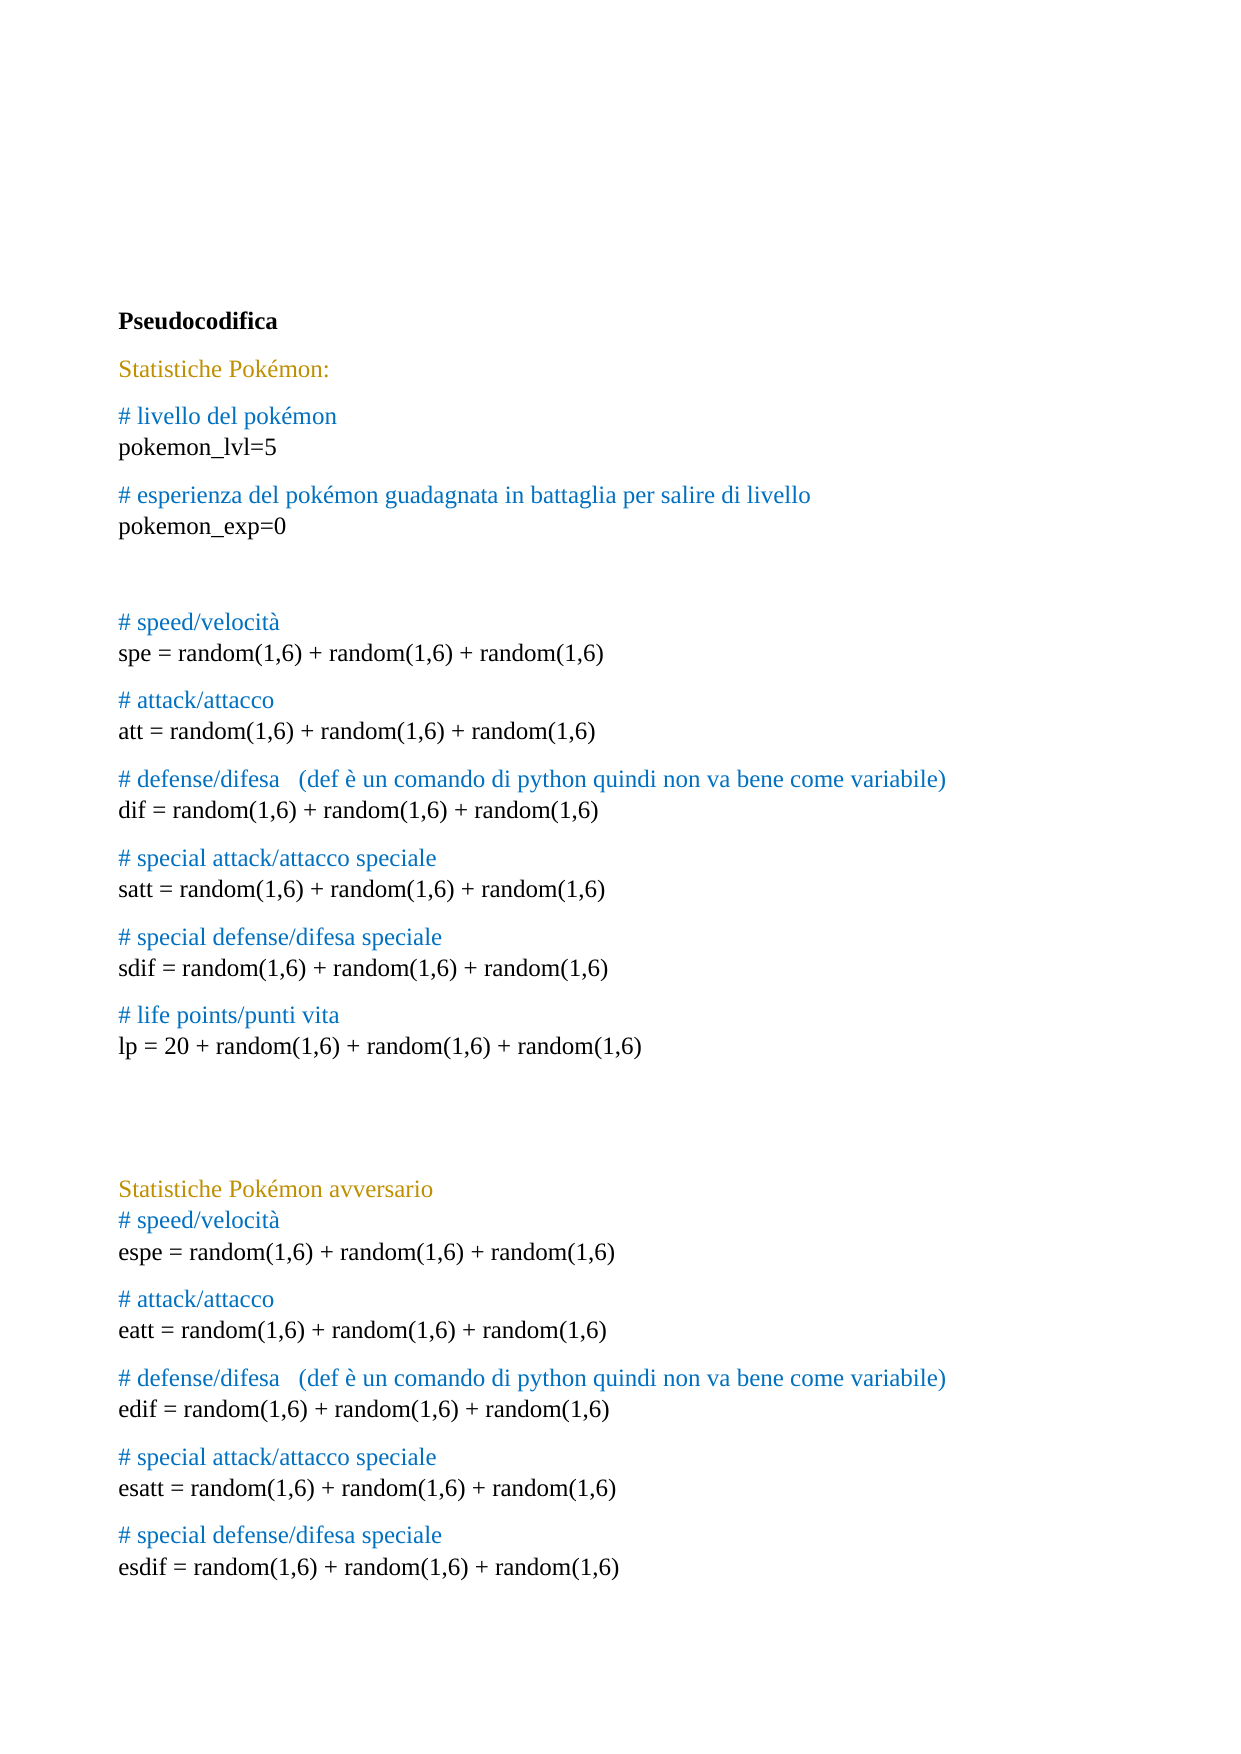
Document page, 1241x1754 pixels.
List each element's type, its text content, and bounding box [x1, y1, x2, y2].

text # special attack/attacco speciale esatt = random(1,6) + random(1,6) + random(1,6) [118, 1442, 1122, 1502]
text # life points/punti vita lp = 20 + random(1,6) + random(1,6) + random(1,6) [118, 1000, 1122, 1060]
text Statistiche Pokémon avversario # speed/velocità espe = random(1,6) + random(1,6) + random(1,6) [118, 1174, 1122, 1265]
text # esperienza del pokémon guadagnata in battaglia per salire di livello pokemon_exp=0 [118, 480, 1122, 540]
text # attack/attacco eatt = random(1,6) + random(1,6) + random(1,6) [118, 1284, 1122, 1344]
text Pseudocodifica [118, 306, 1122, 335]
text # livello del pokémon pokemon_lvl=5 [118, 401, 1122, 461]
text Statistiche Pokémon: [118, 354, 1122, 382]
text # speed/velocità spe = random(1,6) + random(1,6) + random(1,6) [118, 607, 1122, 666]
text # attack/attacco att = random(1,6) + random(1,6) + random(1,6) [118, 685, 1122, 745]
text # special defense/difesa speciale esdif = random(1,6) + random(1,6) + random(1,6) [118, 1521, 1122, 1580]
text # special defense/difesa speciale sdif = random(1,6) + random(1,6) + random(1,6) [118, 922, 1122, 981]
text # special attack/attacco speciale satt = random(1,6) + random(1,6) + random(1,6) [118, 843, 1122, 903]
text # defense/difesa (def è un comando di python quindi non va bene come variabile) edif = random(1,6) + random(1,6) + random(1,6) [118, 1363, 1122, 1423]
text # defense/difesa (def è un comando di python quindi non va bene come variabile) dif = random(1,6) + random(1,6) + random(1,6) [118, 764, 1122, 824]
